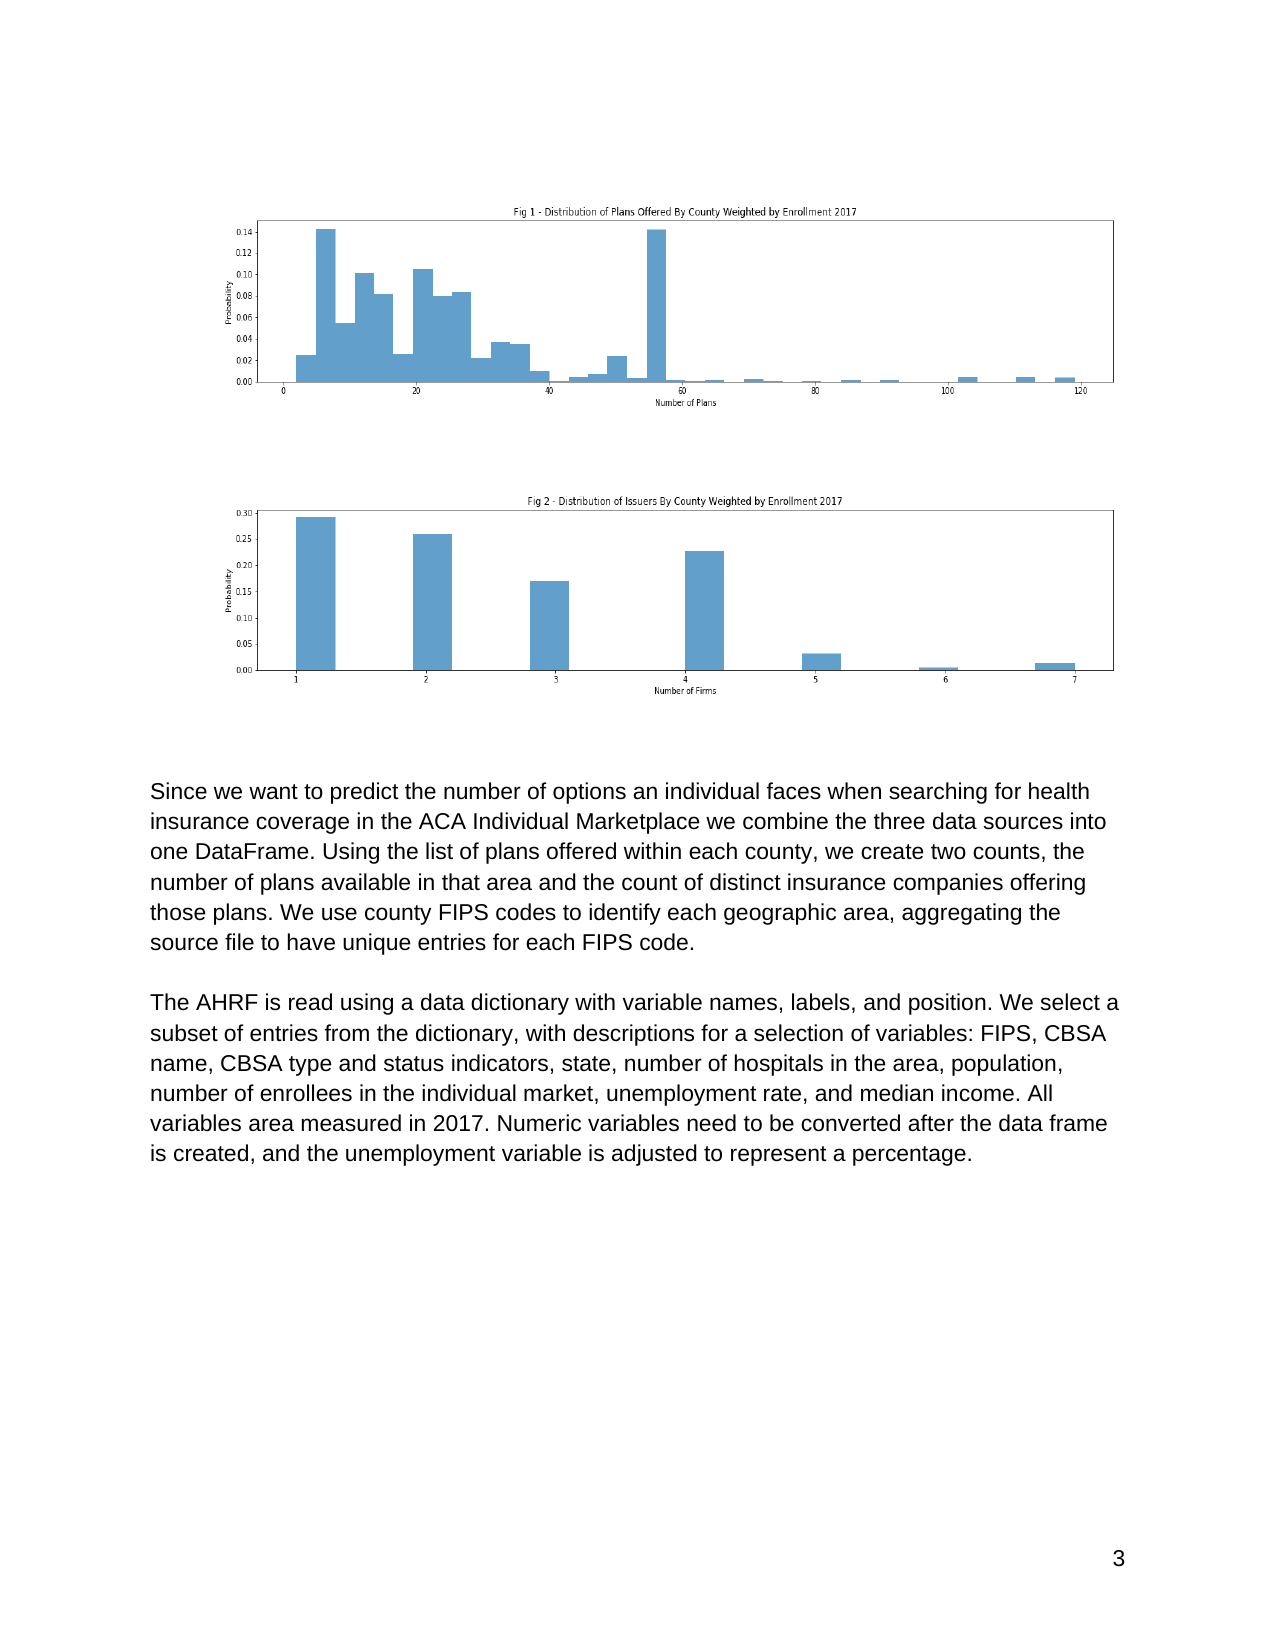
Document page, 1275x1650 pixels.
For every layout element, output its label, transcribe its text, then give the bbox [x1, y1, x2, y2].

text The AHRF is read using a data dictionary with variable names, labels, and position. We select a subset of entries from the dictionary, with descriptions for a selection of variables: FIPS, CBSA name, CBSA type and status indicators, state, number of hospitals in the area, population, number of enrollees in the individual market, unemployment rate, and median income. All variables area measured in 2017. Numeric variables need to be converted after the data frame is created, and the unemployment variable is adjusted to represent a percentage. [150, 989, 1125, 1167]
picture [150, 150, 1220, 744]
text Since we want to predict the number of options an individual faces when searching for health insurance coverage in the ACA Individual Marketplace we combine the three data sources into one DataFrame. Using the list of plans offered within each county, we create two counts, the number of plans available in that area and the count of distinct insurance companies offering those plans. We use county FIPS codes to identify each geographic area, aggregating the source file to have unique entries for each FIPS code. [150, 778, 1125, 955]
